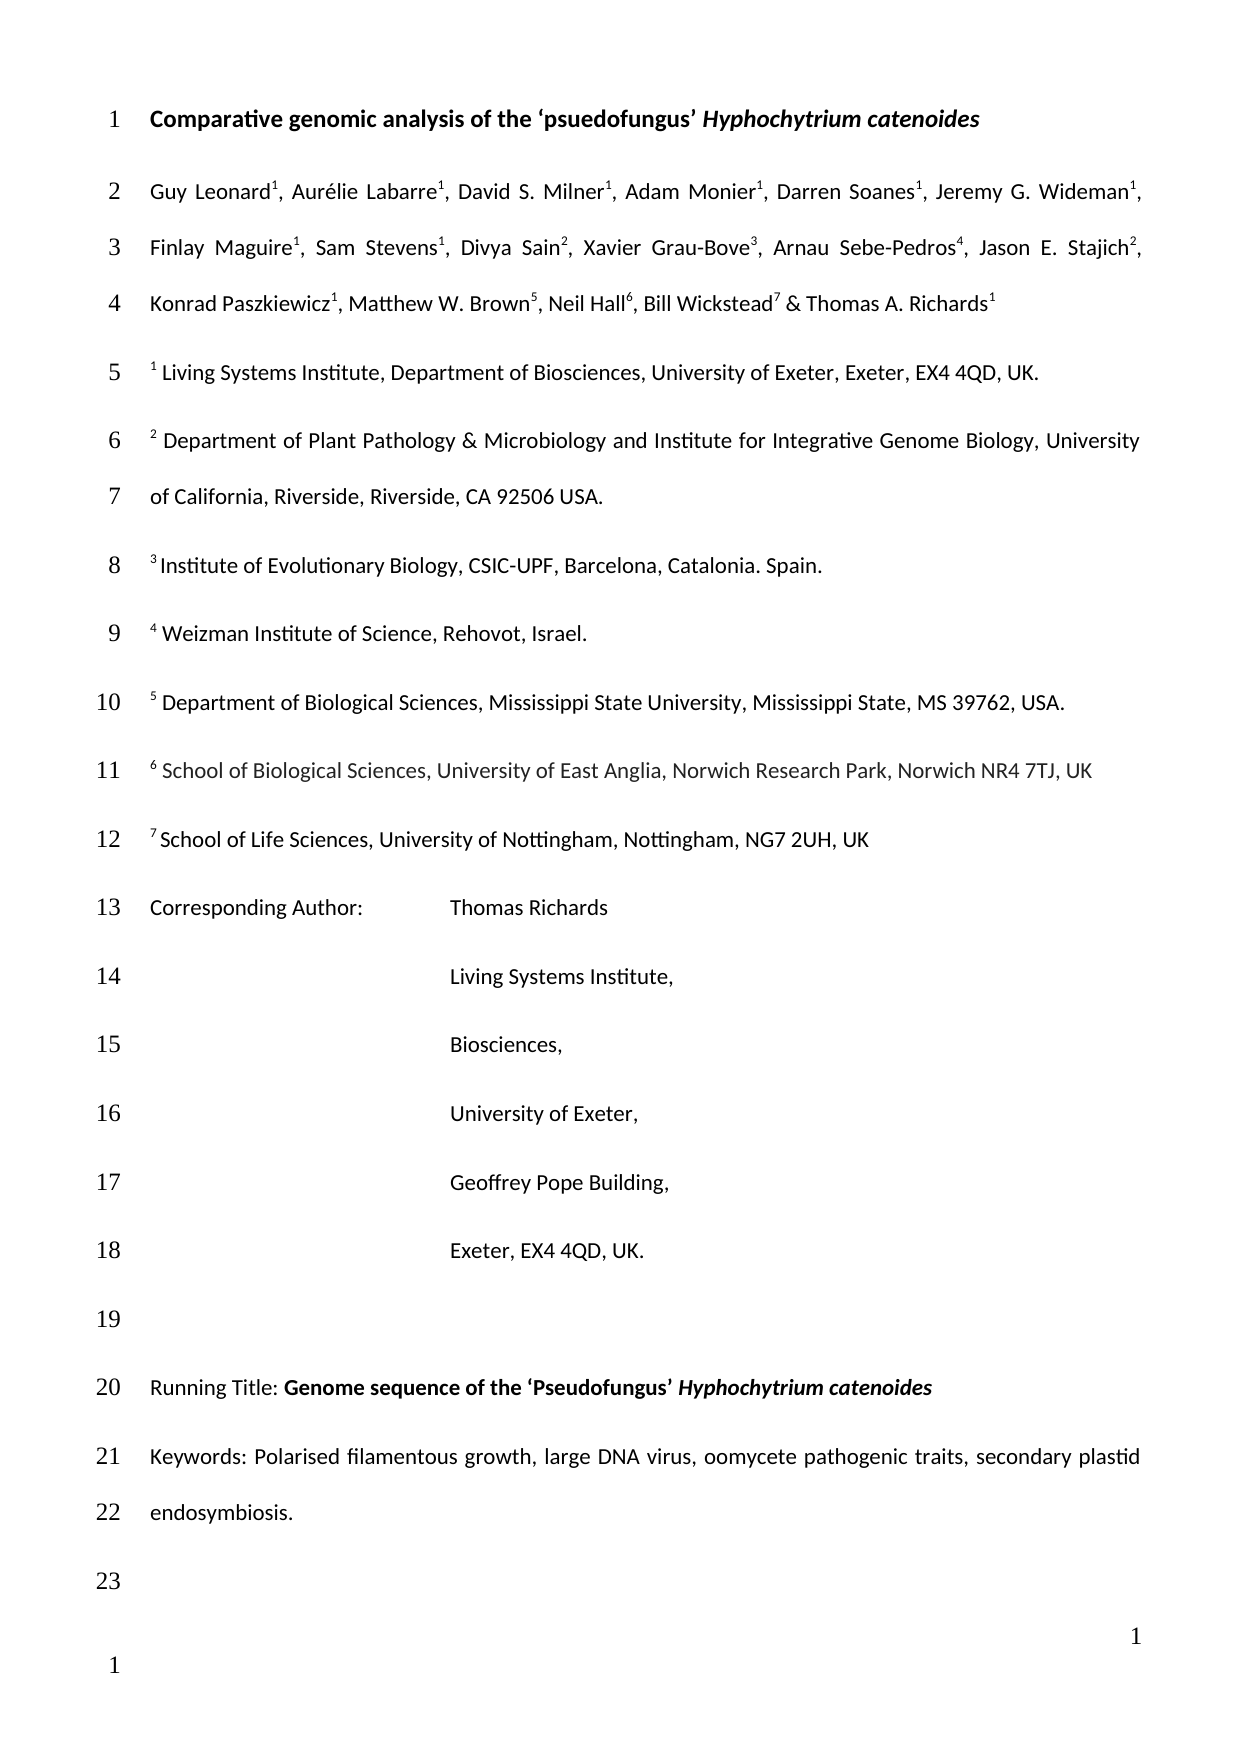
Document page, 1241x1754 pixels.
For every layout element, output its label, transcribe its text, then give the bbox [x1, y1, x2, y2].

text Geoffrey Pope Building, [150, 1168, 1142, 1196]
text Exeter, EX4 4QD, UK. [150, 1236, 1142, 1264]
text Corresponding Author: Thomas Richards [150, 893, 1142, 921]
text 3 Institute of Evolutionary Biology, CSIC-UPF, Barcelona, Catalonia. Spain. [150, 551, 1142, 579]
text Running Title: Genome sequence of the ‘Pseudofungus’ Hyphochytrium catenoides [150, 1373, 1142, 1401]
text 5 Department of Biological Sciences, Mississippi State University, Mississippi State, MS 39762, USA. [150, 688, 1142, 716]
text 7 School of Life Sciences, University of Nottingham, Nottingham, NG7 2UH, UK [150, 825, 1142, 853]
text Guy Leonard1, Aurélie Labarre1, David S. Milner1, Adam Monier1, Darren Soanes1, Jeremy G. Wideman1, Finlay Maguire1, Sam Stevens1, Divya Sain2, Xavier Grau-Bove3, Arnau Sebe-Pedros4, Jason E. Stajich2, Konrad Paszkiewicz1, Matthew W. Brown5, Neil Hall6, Bill Wickstead7 & Thomas A. Richards1 [150, 177, 1142, 317]
text 6 School of Biological Sciences, University of East Anglia, Norwich Research Park, Norwich NR4 7TJ, UK [150, 756, 1142, 784]
text Living Systems Institute, [150, 962, 1142, 990]
text 2 Department of Plant Pathology & Microbiology and Institute for Integrative Genome Biology, University of California, Riverside, Riverside, CA 92506 USA. [150, 426, 1142, 510]
text 4 Weizman Institute of Science, Rehovot, Israel. [150, 619, 1142, 647]
text 1 Living Systems Institute, Department of Biosciences, University of Exeter, Exeter, EX4 4QD, UK. [150, 358, 1142, 386]
text Comparative genomic analysis of the ‘psuedofungus’ Hyphochytrium catenoides [150, 103, 1142, 134]
text Keywords: Polarised filamentous growth, large DNA virus, oomycete pathogenic traits, secondary plastid endosymbiosis. [150, 1442, 1142, 1526]
text University of Exeter, [150, 1099, 1142, 1127]
text Biosciences, [150, 1031, 1142, 1058]
